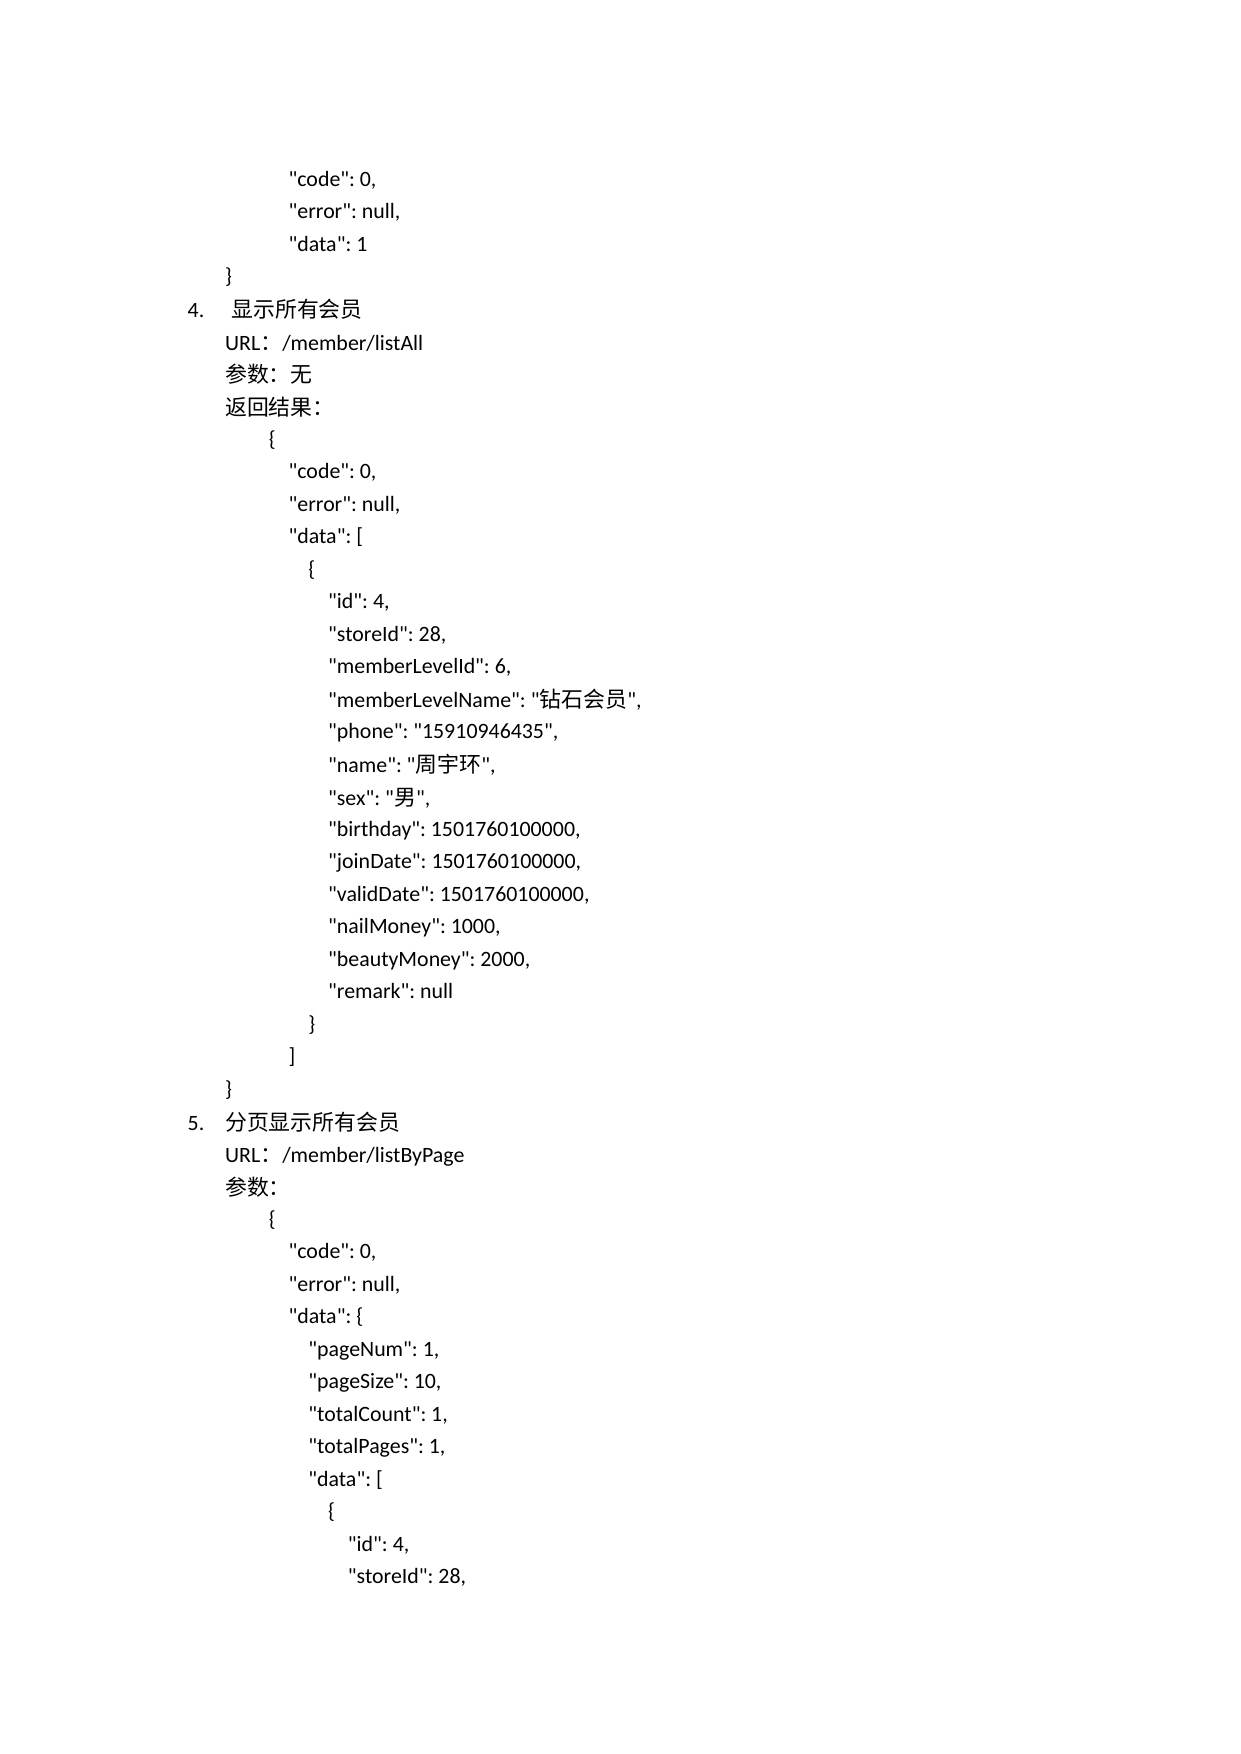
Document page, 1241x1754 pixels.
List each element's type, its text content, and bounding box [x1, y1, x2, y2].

list 参数： [225, 1169, 1053, 1202]
list "sex": "男", [225, 779, 1053, 812]
list "nailMoney": 1000, [225, 909, 1053, 942]
list 显示所有会员 [187, 292, 1053, 324]
list "pageSize": 10, [225, 1364, 1053, 1397]
list "code": 0, [225, 162, 1053, 194]
list "phone": "15910946435", [225, 714, 1053, 747]
list "totalCount": 1, [225, 1397, 1053, 1429]
list { [225, 552, 1053, 584]
list "code": 0, [225, 454, 1053, 487]
list "data": [ [225, 519, 1053, 552]
list "error": null, [225, 194, 1053, 227]
list 参数：无 [225, 357, 1053, 389]
list 分页显示所有会员 [187, 1104, 1053, 1137]
list "totalPages": 1, [225, 1429, 1053, 1462]
list "joinDate": 1501760100000, [225, 844, 1053, 877]
list "data": [ [225, 1462, 1053, 1494]
list "data": { [225, 1299, 1053, 1332]
list { [225, 422, 1053, 454]
list "pageNum": 1, [225, 1332, 1053, 1364]
list 返回结果： [225, 389, 1053, 422]
list "error": null, [225, 487, 1053, 519]
list URL：/member/listAll [225, 324, 1053, 357]
list "storeId": 28, [225, 1559, 1053, 1592]
list } [225, 1072, 1053, 1104]
list ] [225, 1039, 1053, 1072]
list "memberLevelName": "钻石会员", [225, 682, 1053, 714]
list "code": 0, [225, 1234, 1053, 1267]
list "name": "周宇环", [225, 747, 1053, 779]
list { [225, 1202, 1053, 1234]
list } [225, 1007, 1053, 1039]
list "id": 4, [225, 1527, 1053, 1559]
list "validDate": 1501760100000, [225, 877, 1053, 909]
list "beautyMoney": 2000, [225, 942, 1053, 974]
list { [225, 1494, 1053, 1527]
list } [225, 259, 1053, 292]
list "memberLevelId": 6, [225, 649, 1053, 682]
list "error": null, [225, 1267, 1053, 1299]
list URL：/member/listByPage [225, 1137, 1053, 1169]
list "storeId": 28, [225, 617, 1053, 649]
list "remark": null [225, 974, 1053, 1007]
list "data": 1 [225, 227, 1053, 259]
list "birthday": 1501760100000, [225, 812, 1053, 844]
list "id": 4, [225, 584, 1053, 617]
